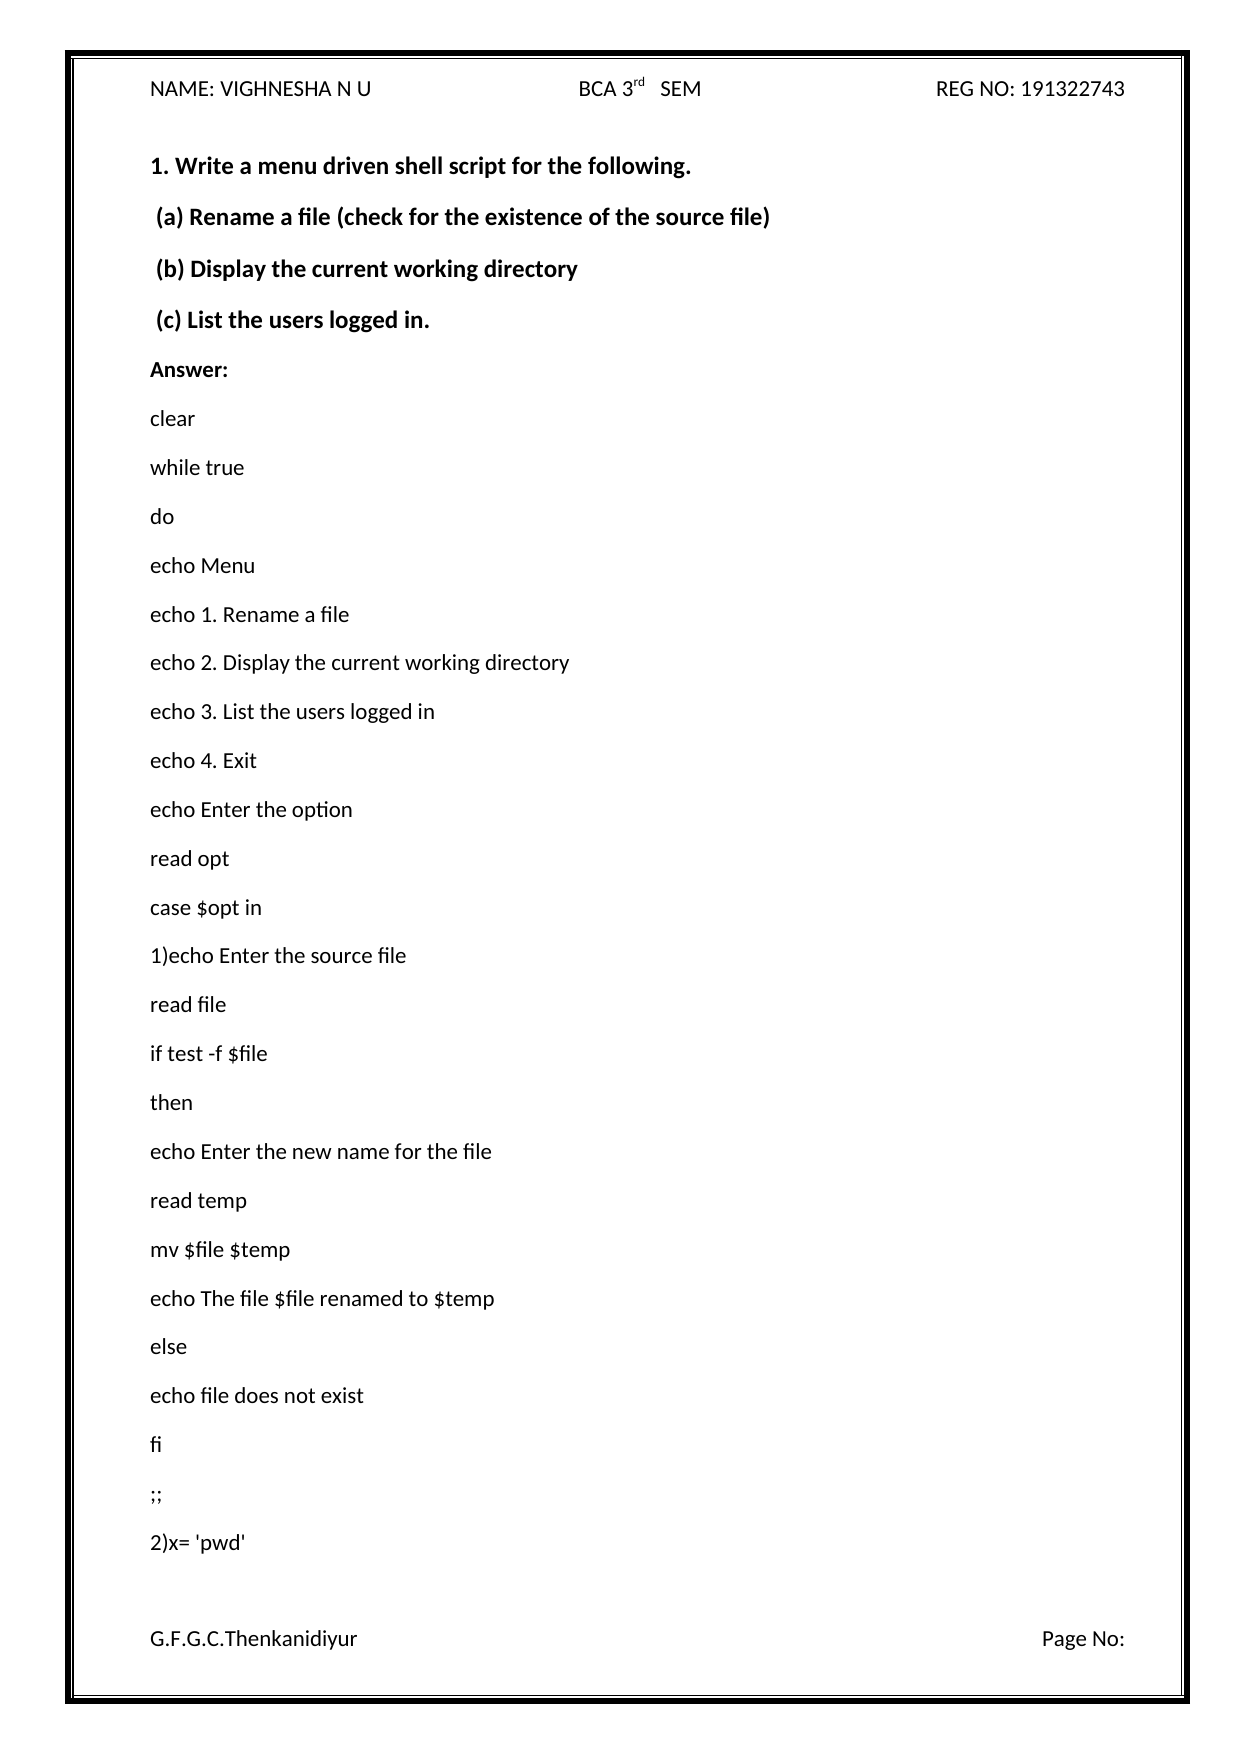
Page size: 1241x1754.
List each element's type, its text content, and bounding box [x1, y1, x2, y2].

text 1. Write a menu driven shell script for the following. [150, 150, 1090, 181]
text (c) List the users logged in. [150, 304, 1090, 334]
text read file [150, 991, 1090, 1018]
text case $opt in [150, 893, 1090, 921]
text while true [150, 453, 1090, 481]
text if test -f $file [150, 1039, 1090, 1067]
text Answer: [150, 355, 1090, 383]
text 1)echo Enter the source file [150, 942, 1090, 970]
text echo 2. Display the current working directory [150, 648, 1090, 677]
text mv $file $temp [150, 1235, 1090, 1263]
text ;; [150, 1479, 1090, 1507]
text fi [150, 1430, 1090, 1458]
text (b) Display the current working directory [150, 253, 1090, 283]
text echo Menu [150, 551, 1090, 579]
text echo 1. Rename a file [150, 600, 1090, 628]
text read opt [150, 844, 1090, 872]
text then [150, 1088, 1090, 1116]
text clear [150, 404, 1090, 432]
text echo file does not exist [150, 1381, 1090, 1409]
text 2)x= 'pwd' [150, 1528, 1090, 1556]
text echo Enter the option [150, 795, 1090, 823]
text read temp [150, 1186, 1090, 1214]
text (a) Rename a file (check for the existence of the source file) [150, 201, 1090, 232]
text echo 3. List the users logged in [150, 697, 1090, 725]
text echo Enter the new name for the file [150, 1137, 1090, 1165]
text do [150, 502, 1090, 530]
text else [150, 1332, 1090, 1361]
text echo The file $file renamed to $temp [150, 1284, 1090, 1312]
text echo 4. Exit [150, 746, 1090, 774]
